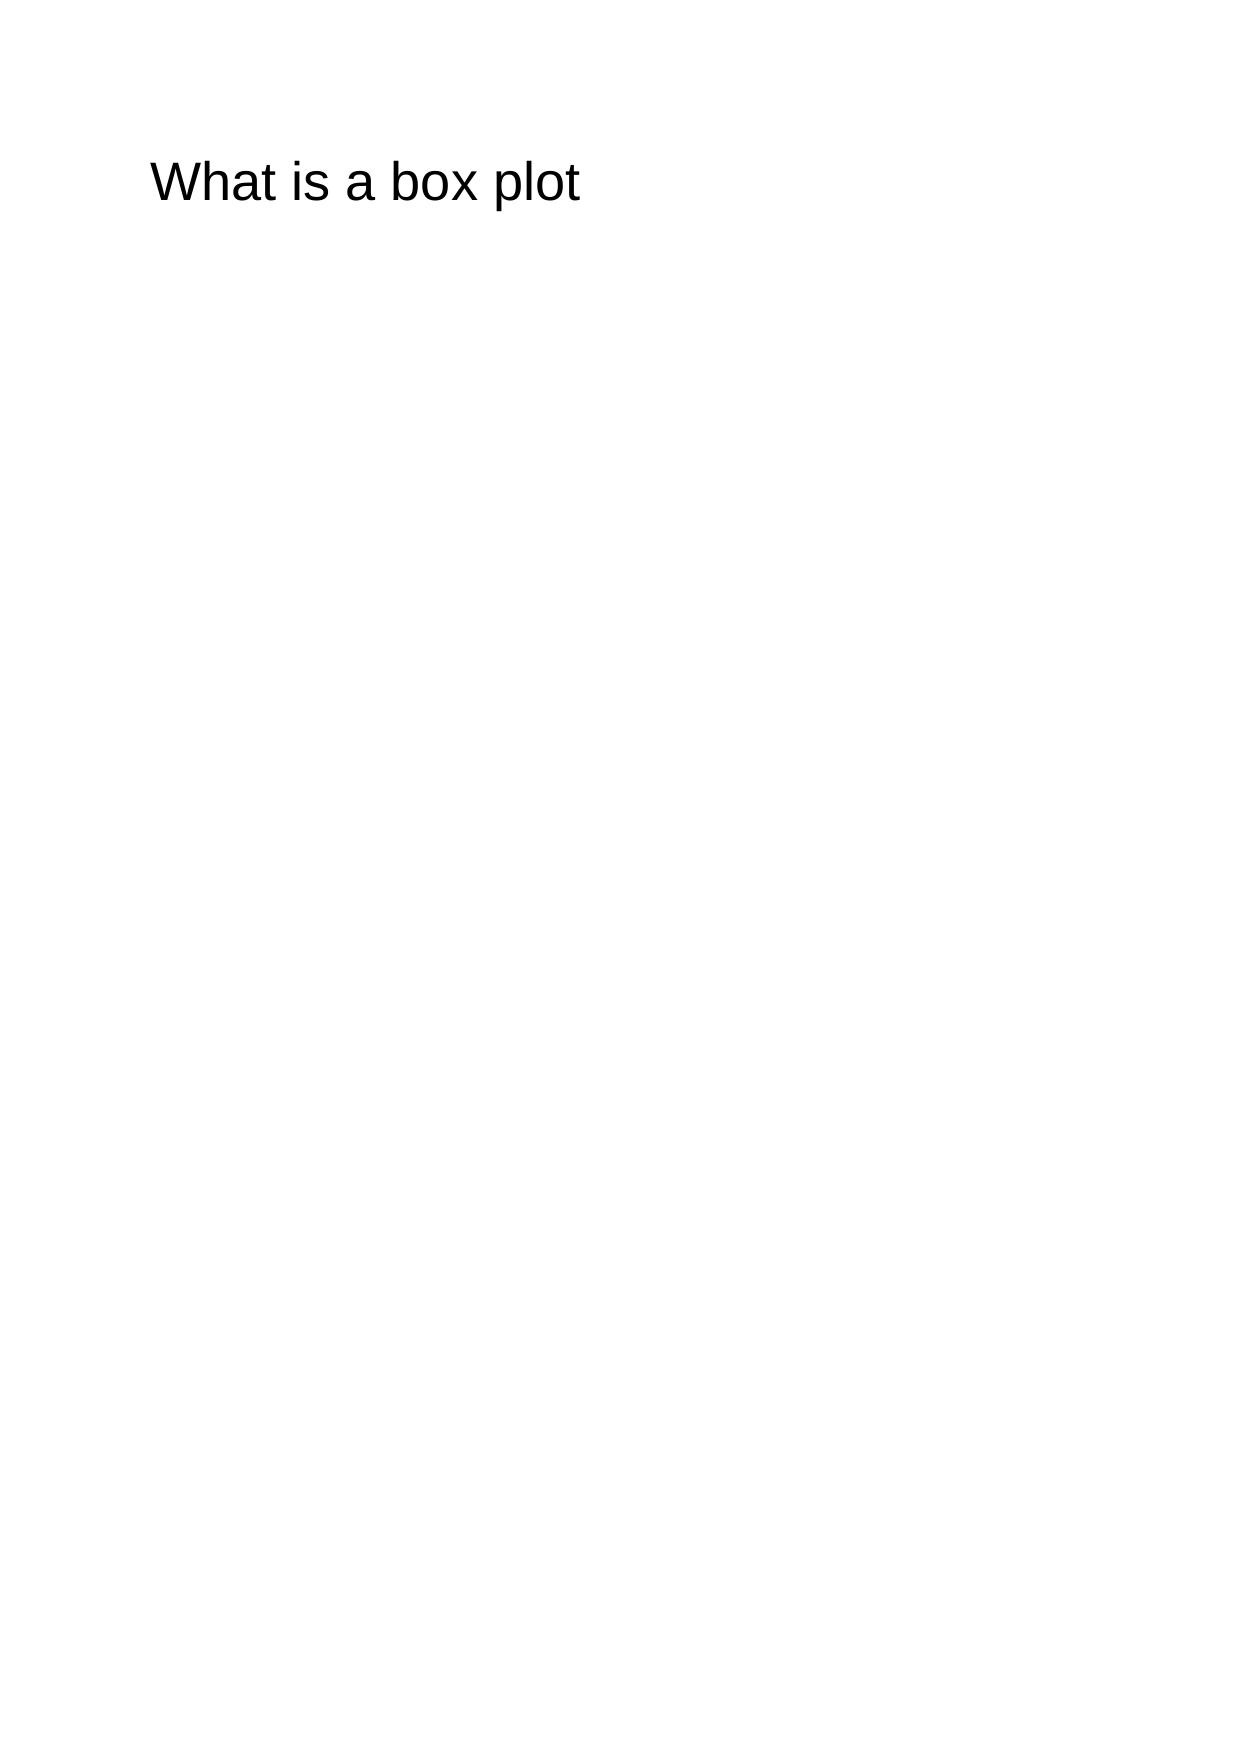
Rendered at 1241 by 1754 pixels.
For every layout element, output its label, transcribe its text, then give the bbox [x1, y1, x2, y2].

title What is a box plot [150, 150, 1090, 212]
